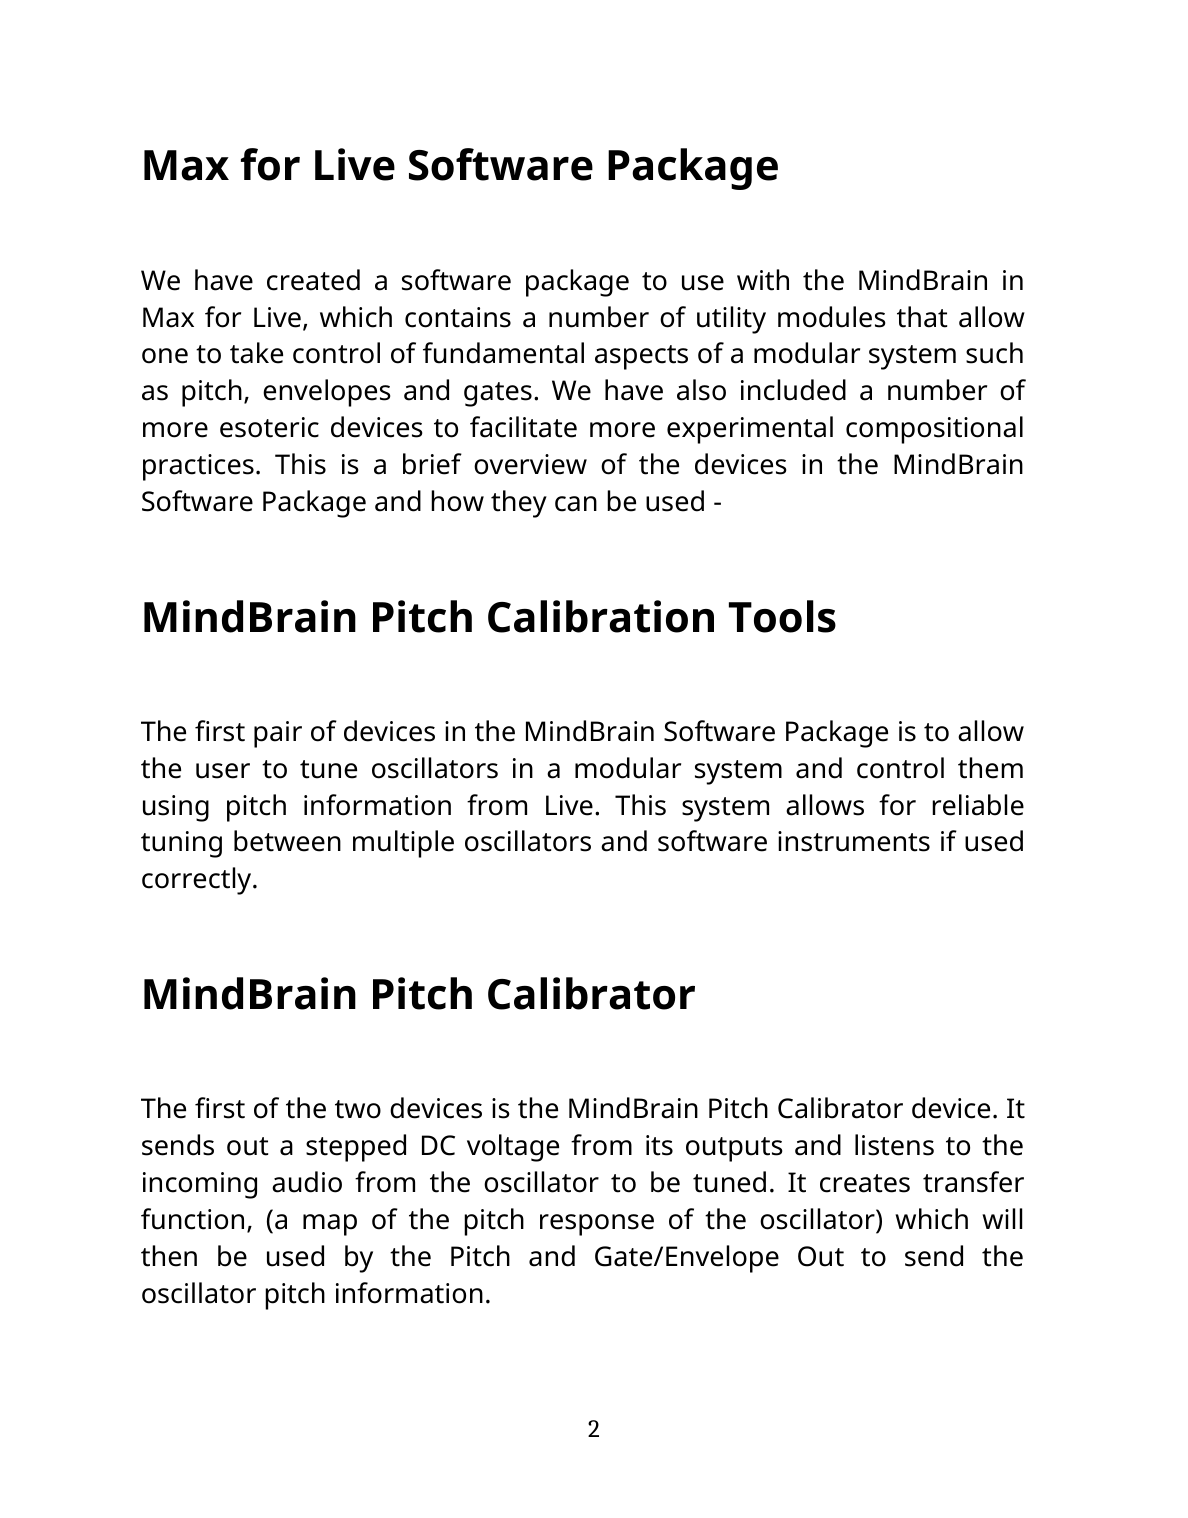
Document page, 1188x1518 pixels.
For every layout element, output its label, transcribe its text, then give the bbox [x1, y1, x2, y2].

text The first of the two devices is the MindBrain Pitch Calibrator device. It sends out a stepped DC voltage from its outputs and listens to the incoming audio from the oscillator to be tuned. It creates transfer function, (a map of the pitch response of the oscillator) which will then be used by the Pitch and Gate/Envelope Out to send the oscillator pitch information. [141, 1090, 1026, 1311]
text The first pair of devices in the MindBrain Software Package is to allow the user to tune oscillators in a modular system and control them using pitch information from Live. This system allows for reliable tuning between multiple oscillators and software instruments if used correctly. [141, 712, 1026, 897]
text MindBrain Pitch Calibration Tools [141, 587, 1026, 644]
text MindBrain Pitch Calibrator [141, 965, 1026, 1022]
text Max for Live Software Package [141, 136, 1026, 193]
text We have created a software package to use with the MindBrain in Max for Live, which contains a number of utility modules that allow one to take control of fundamental aspects of a modular system such as pitch, envelopes and gates. We have also included a number of more esoteric devices to facilitate more experimental compositional practices. This is a brief overview of the devices in the MindBrain Software Package and how they can be used - [141, 261, 1026, 519]
